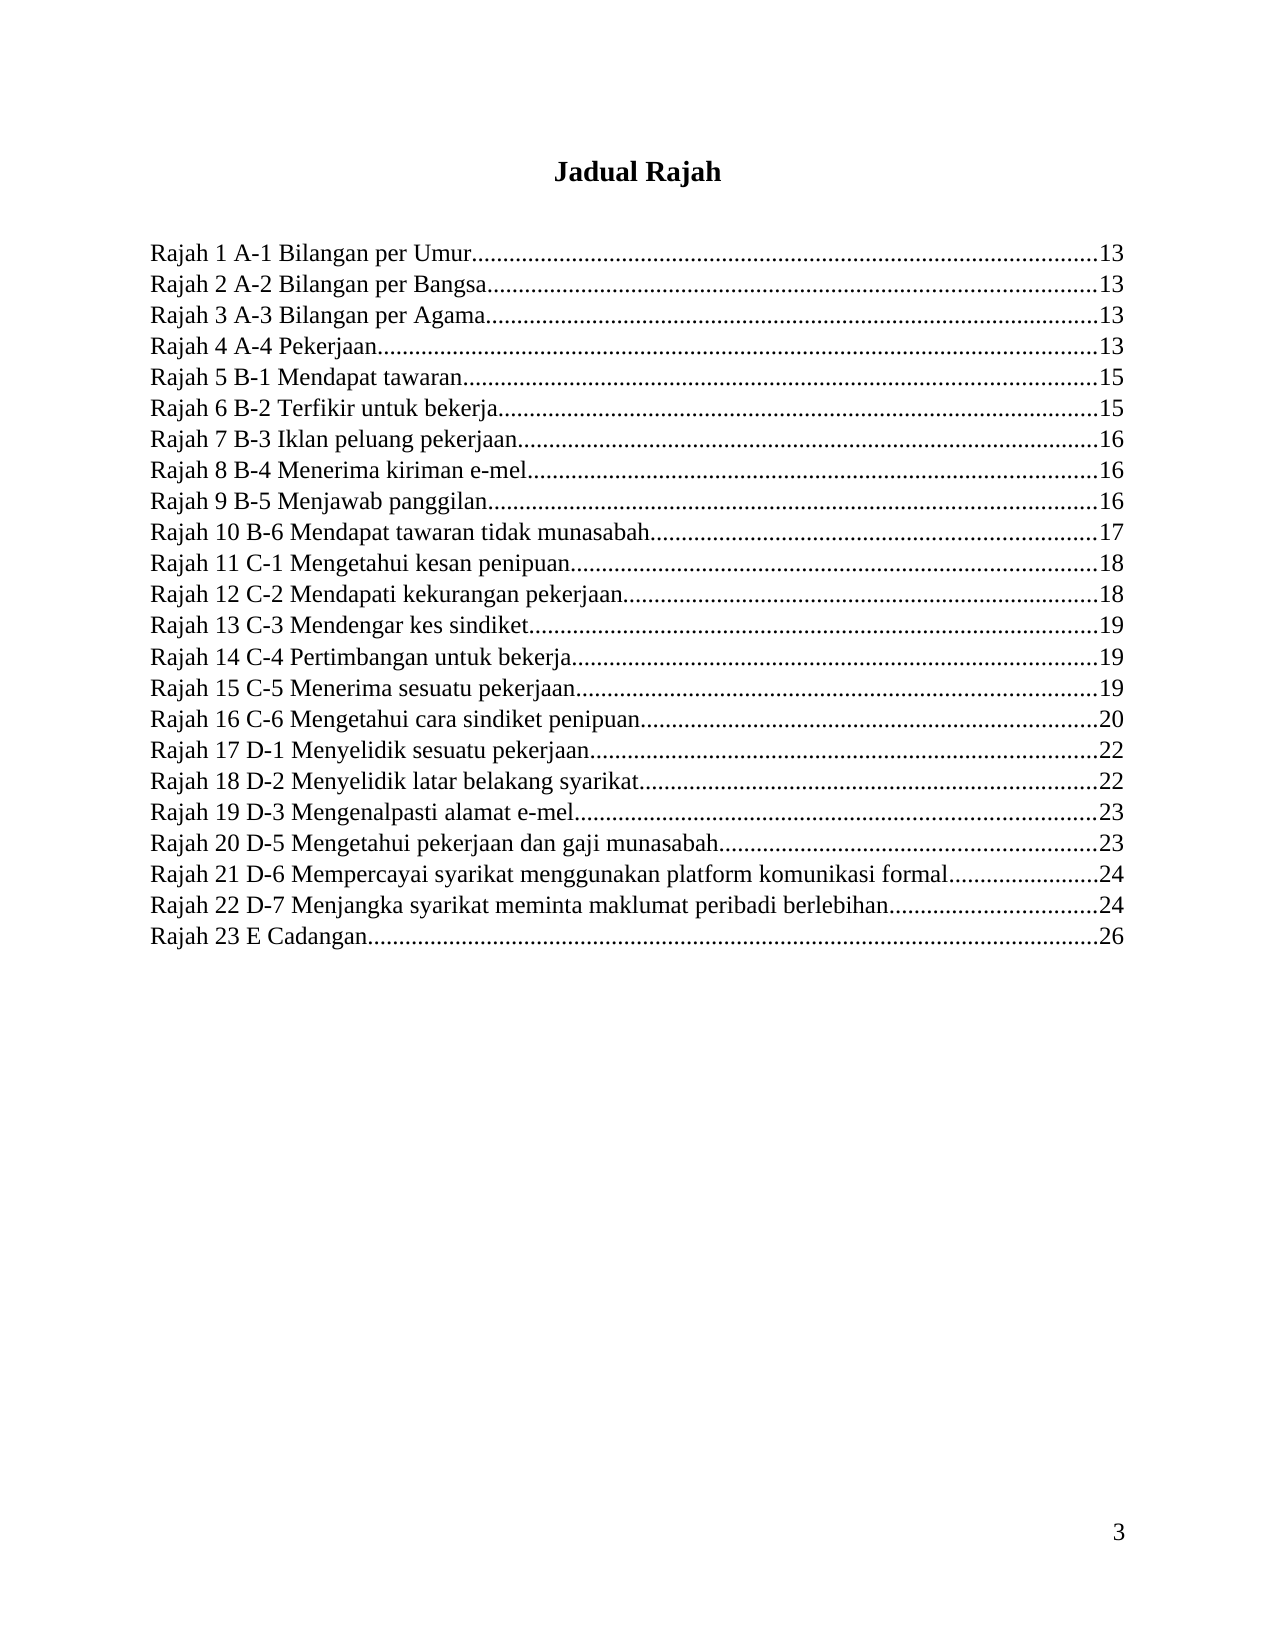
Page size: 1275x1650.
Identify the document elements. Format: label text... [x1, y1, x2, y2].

text Rajah 17 D-1 Menyelidik sesuatu pekerjaan 22 [150, 735, 1125, 763]
text Rajah 4 A-4 Pekerjaan 13 [150, 331, 1125, 360]
text Rajah 7 B-3 Iklan peluang pekerjaan 16 [150, 424, 1125, 453]
text Rajah 5 B-1 Mendapat tawaran 15 [150, 362, 1125, 391]
text Rajah 13 C-3 Mendengar kes sindiket 19 [150, 611, 1125, 639]
text Rajah 10 B-6 Mendapat tawaran tidak munasabah 17 [150, 517, 1125, 546]
text Rajah 11 C-1 Mengetahui kesan penipuan 18 [150, 548, 1125, 577]
text Rajah 8 B-4 Menerima kiriman e-mel 16 [150, 455, 1125, 484]
subtitle Jadual Rajah [150, 154, 1125, 188]
text Rajah 16 C-6 Mengetahui cara sindiket penipuan 20 [150, 704, 1125, 732]
text Rajah 15 C-5 Menerima sesuatu pekerjaan 19 [150, 673, 1125, 701]
text Rajah 12 C-2 Mendapati kekurangan pekerjaan 18 [150, 579, 1125, 608]
text Rajah 21 D-6 Mempercayai syarikat menggunakan platform komunikasi formal 24 [150, 859, 1125, 888]
text Rajah 3 A-3 Bilangan per Agama 13 [150, 300, 1125, 329]
text Rajah 1 A-1 Bilangan per Umur 13 [150, 238, 1125, 267]
text Rajah 23 E Cadangan 26 [150, 921, 1125, 950]
text Rajah 9 B-5 Menjawab panggilan 16 [150, 486, 1125, 515]
text Rajah 19 D-3 Mengenalpasti alamat e-mel 23 [150, 797, 1125, 826]
text Rajah 6 B-2 Terfikir untuk bekerja 15 [150, 393, 1125, 422]
text Rajah 20 D-5 Mengetahui pekerjaan dan gaji munasabah 23 [150, 828, 1125, 857]
text Rajah 18 D-2 Menyelidik latar belakang syarikat 22 [150, 766, 1125, 794]
text Rajah 22 D-7 Menjangka syarikat meminta maklumat peribadi berlebihan 24 [150, 890, 1125, 919]
text Rajah 14 C-4 Pertimbangan untuk bekerja 19 [150, 642, 1125, 670]
text Rajah 2 A-2 Bilangan per Bangsa 13 [150, 269, 1125, 298]
